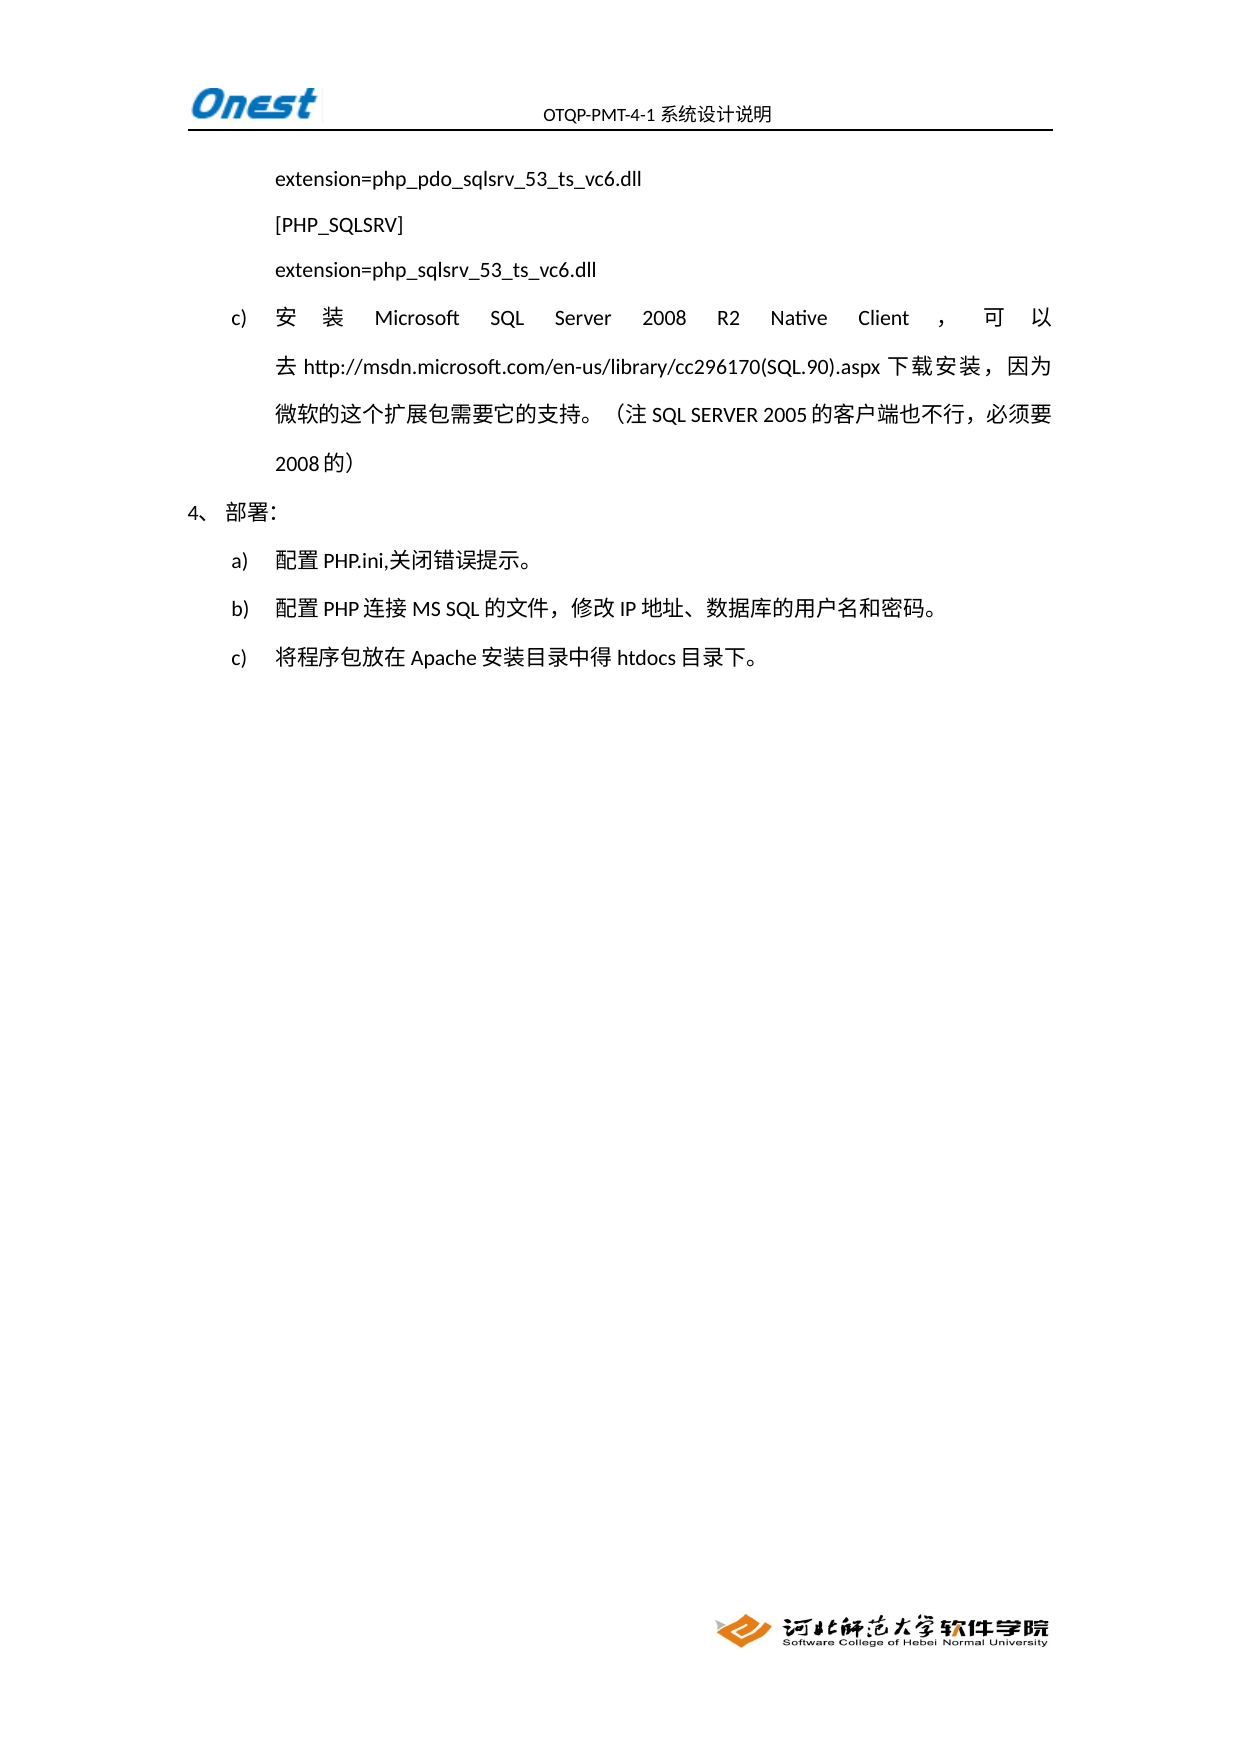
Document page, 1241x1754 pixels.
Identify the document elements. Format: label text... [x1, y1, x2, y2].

list 配置PHP.ini,关闭错误提示。 [231, 542, 1053, 575]
picture [710, 1611, 1053, 1651]
text [PHP_SQLSRV] [275, 208, 1053, 240]
picture [187, 88, 324, 122]
list 安装Microsoft SQL Server 2008 R2 Native Client，可以去http://msdn.microsoft.com/en-us/library/cc296170(SQL.90).aspx下载安装，因为微软的这个扩展包需要它的支持。（注SQL SERVER 2005的客户端也不行，必须要2008的） [231, 299, 1053, 478]
list 将程序包放在Apache安装目录中得htdocs目录下。 [231, 639, 1053, 672]
list 部署： [187, 494, 1053, 527]
text extension=php_sqlsrv_53_ts_vc6.dll [275, 254, 1053, 286]
text extension=php_pdo_sqlsrv_53_ts_vc6.dll [275, 162, 1053, 194]
list 配置PHP连接MS SQL的文件，修改IP地址、数据库的用户名和密码。 [231, 591, 1053, 623]
